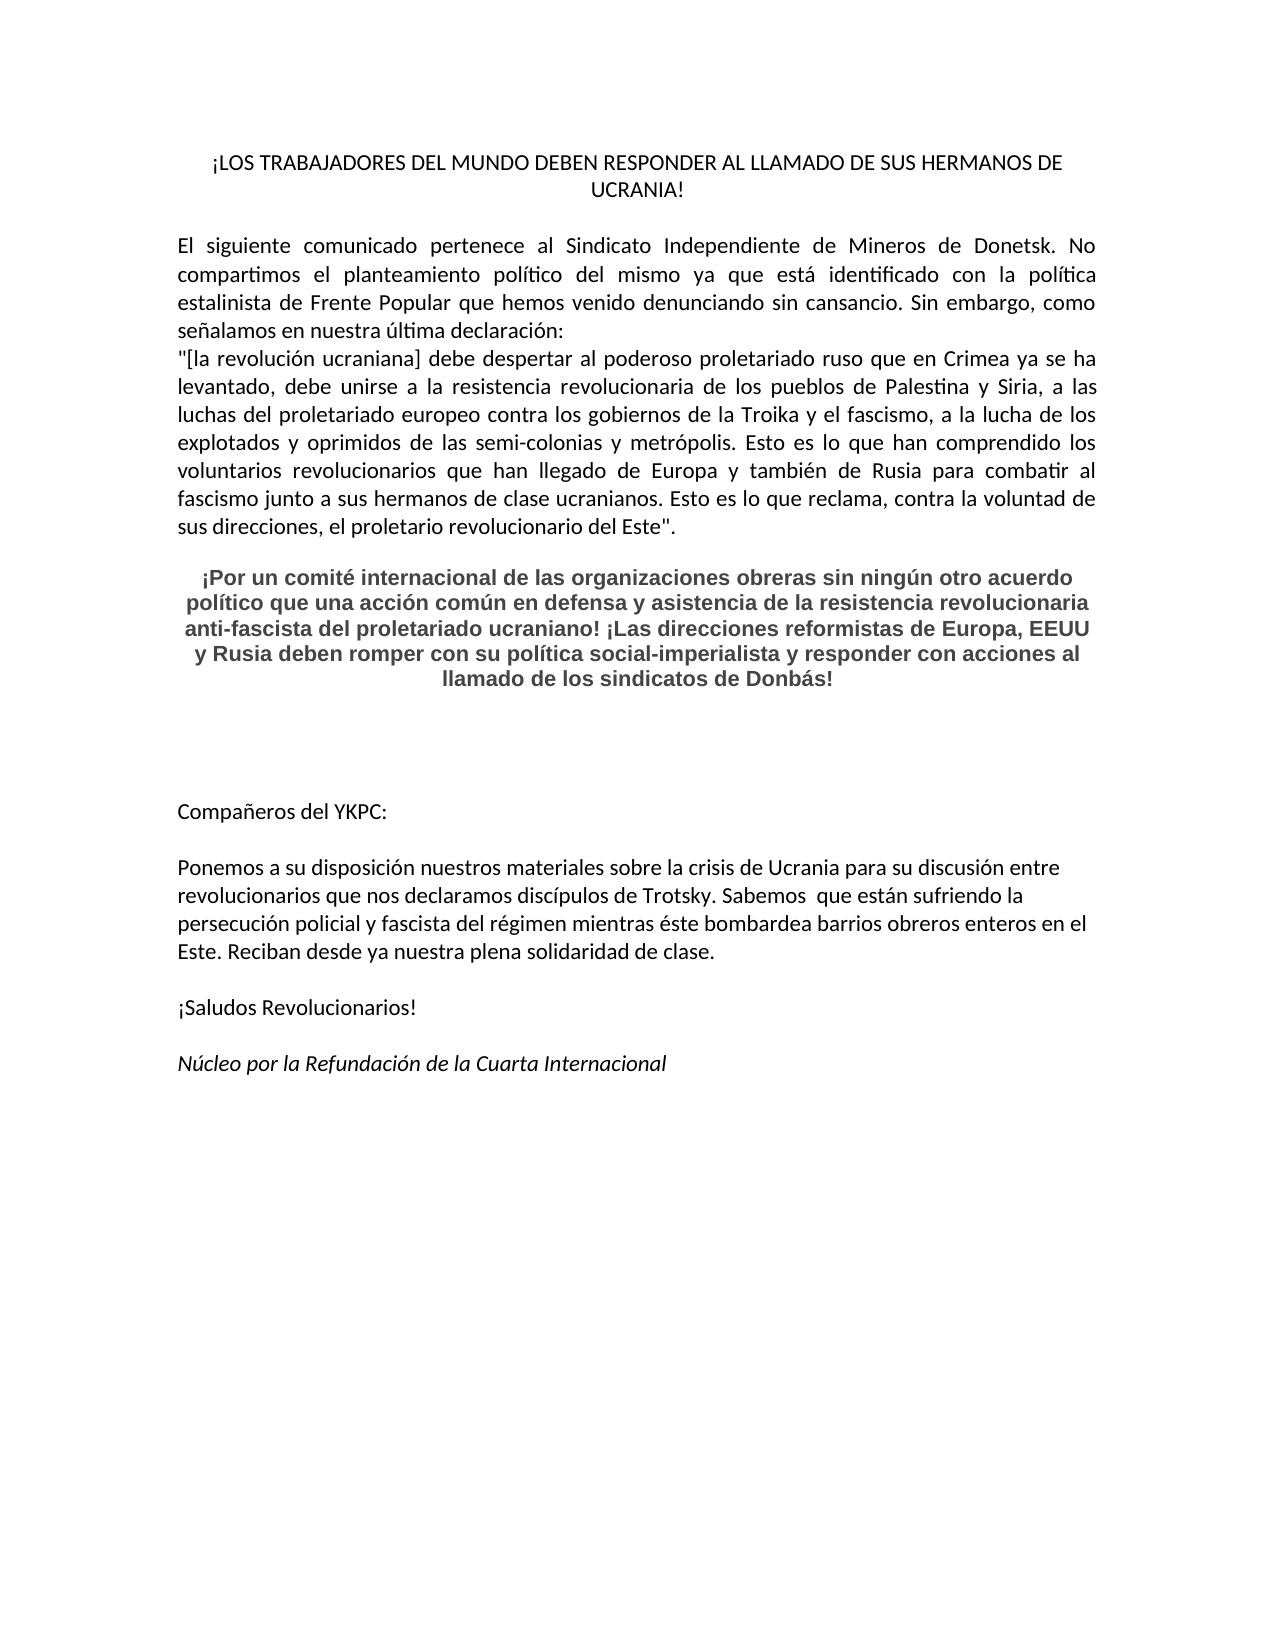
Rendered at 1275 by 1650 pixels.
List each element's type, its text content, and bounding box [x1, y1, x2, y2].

text ¡LOS TRABAJADORES DEL MUNDO DEBEN RESPONDER AL LLAMADO DE SUS HERMANOS DE UCRANIA! [177, 148, 1098, 204]
text Ponemos a su disposición nuestros materiales sobre la crisis de Ucrania para su discusión entre revolucionarios que nos declaramos discípulos de Trotsky. Sabemos que están sufriendo la persecución policial y fascista del régimen mientras éste bombardea barrios obreros enteros en el Este. Reciban desde ya nuestra plena solidaridad de clase. [177, 853, 1098, 965]
text ¡Saludos Revolucionarios! [177, 993, 1098, 1021]
text Compañeros del YKPC: [177, 797, 1098, 825]
text "[la revolución ucraniana] debe despertar al poderoso proletariado ruso que en Crimea ya se ha levantado, debe unirse a la resistencia revolucionaria de los pueblos de Palestina y Siria, a las luchas del proletariado europeo contra los gobiernos de la Troika y el fascismo, a la lucha de los explotados y oprimidos de las semi-colonias y metrópolis. Esto es lo que han comprendido los voluntarios revolucionarios que han llegado de Europa y también de Rusia para combatir al fascismo junto a sus hermanos de clase ucranianos. Esto es lo que reclama, contra la voluntad de sus direcciones, el proletario revolucionario del Este". [177, 344, 1098, 540]
text ¡Por un comité internacional de las organizaciones obreras sin ningún otro acuerdo político que una acción común en defensa y asistencia de la resistencia revolucionaria anti-fascista del proletariado ucraniano! ¡Las direcciones reformistas de Europa, EEUU y Rusia deben romper con su política social-imperialista y responder con acciones al llamado de los sindicatos de Donbás! [177, 565, 442, 691]
text Núcleo por la Refundación de la Cuarta Internacional [177, 1049, 1098, 1077]
text El siguiente comunicado pertenece al Sindicato Independiente de Mineros de Donetsk. No compartimos el planteamiento político del mismo ya que está identificado con la política estalinista de Frente Popular que hemos venido denunciando sin cansancio. Sin embargo, como señalamos en nuestra última declaración: [177, 232, 1098, 344]
text ¡Por un comité internacional de las organizaciones obreras sin ningún otro acuerdo político que una acción común en defensa y asistencia de la resistencia revolucionaria anti-fascista del proletariado ucraniano! ¡Las direcciones reformistas de Europa, EEUU y Rusia deben romper con su política social-imperialista y responder con acciones al llamado de los sindicatos de Donbás! [833, 565, 1098, 691]
